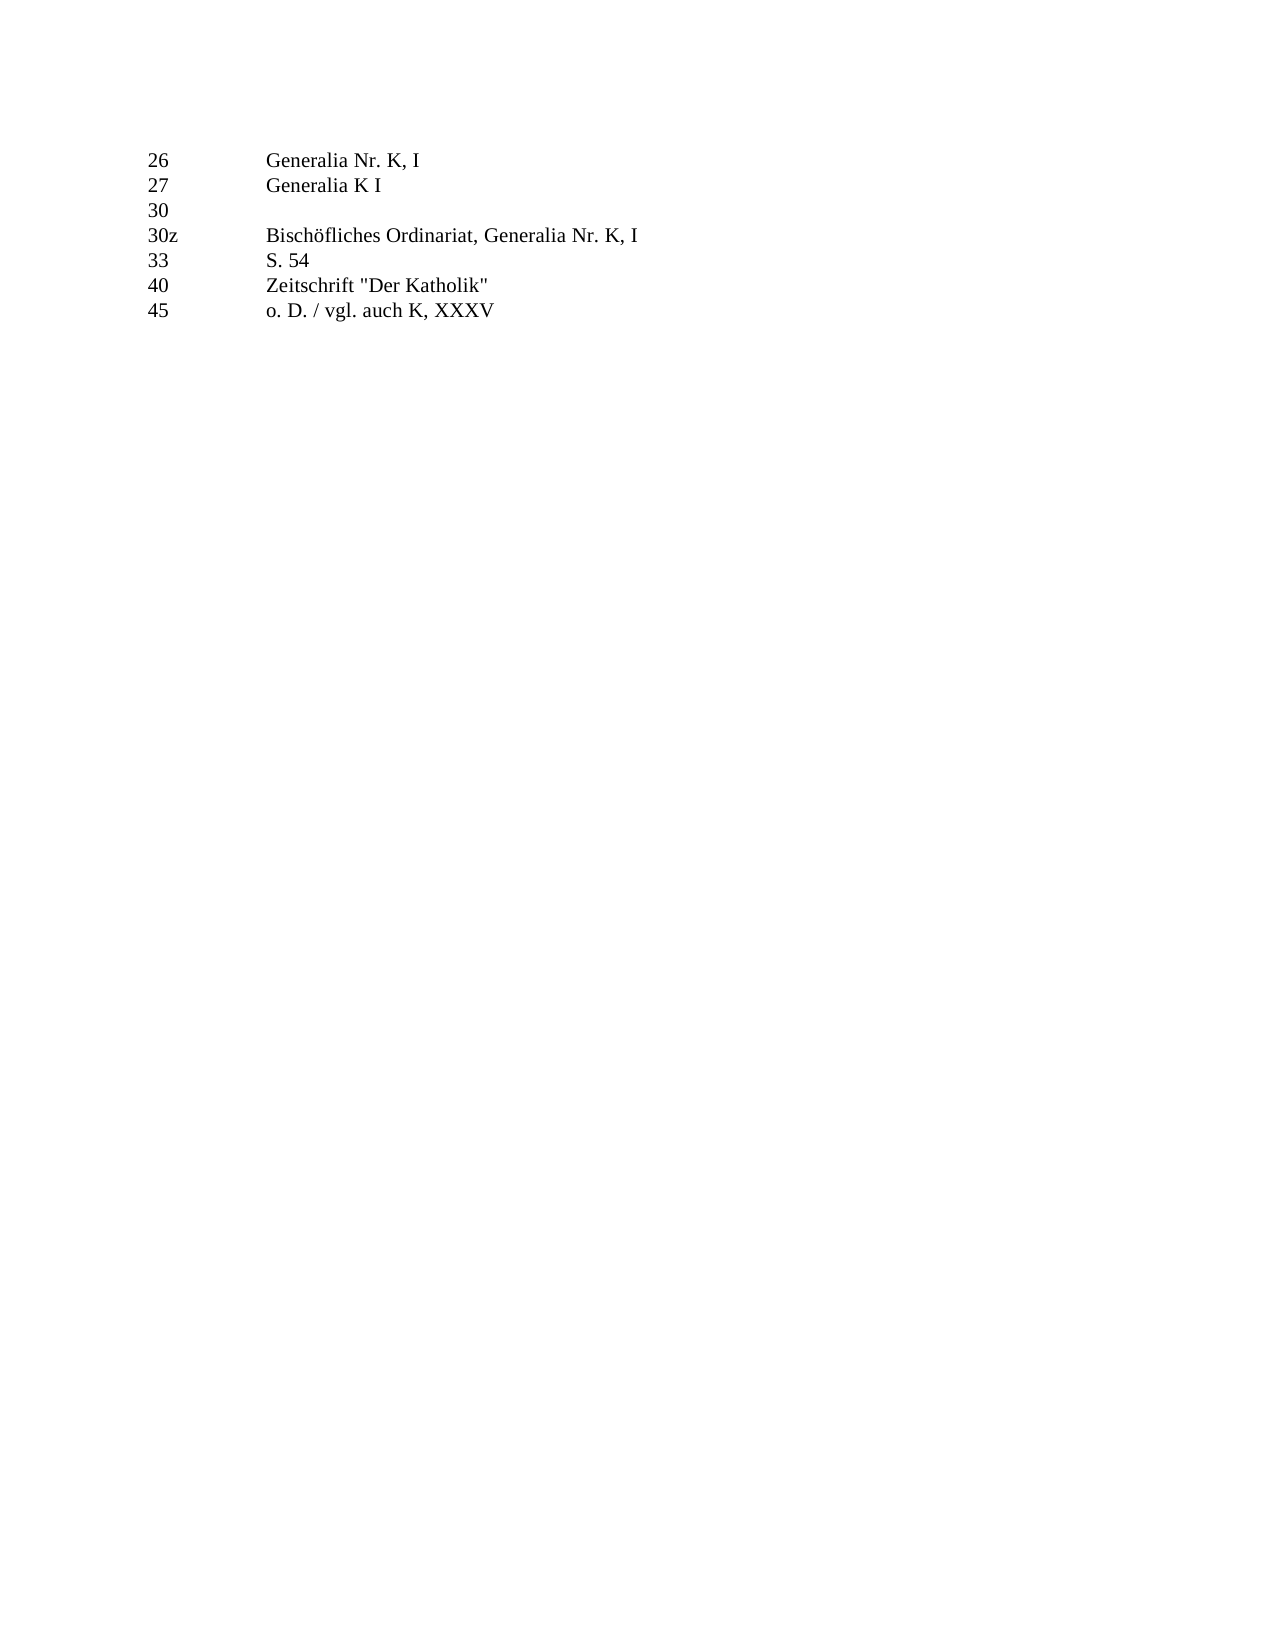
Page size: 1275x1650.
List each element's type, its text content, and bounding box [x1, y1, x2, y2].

text 26 Generalia Nr. K, I [148, 148, 1127, 173]
text 27 Generalia K I [148, 173, 1127, 198]
text 30z Bischöfliches Ordinariat, Generalia Nr. K, I [148, 223, 1127, 248]
text 30 <-> [148, 198, 1127, 223]
text 33 S. 54 [148, 248, 1127, 273]
text 45 o. D. / vgl. auch K, XXXV [148, 298, 1127, 323]
text 40 t[2{Zeitschrift} "1{Der Katholik}]t" [148, 273, 1127, 298]
